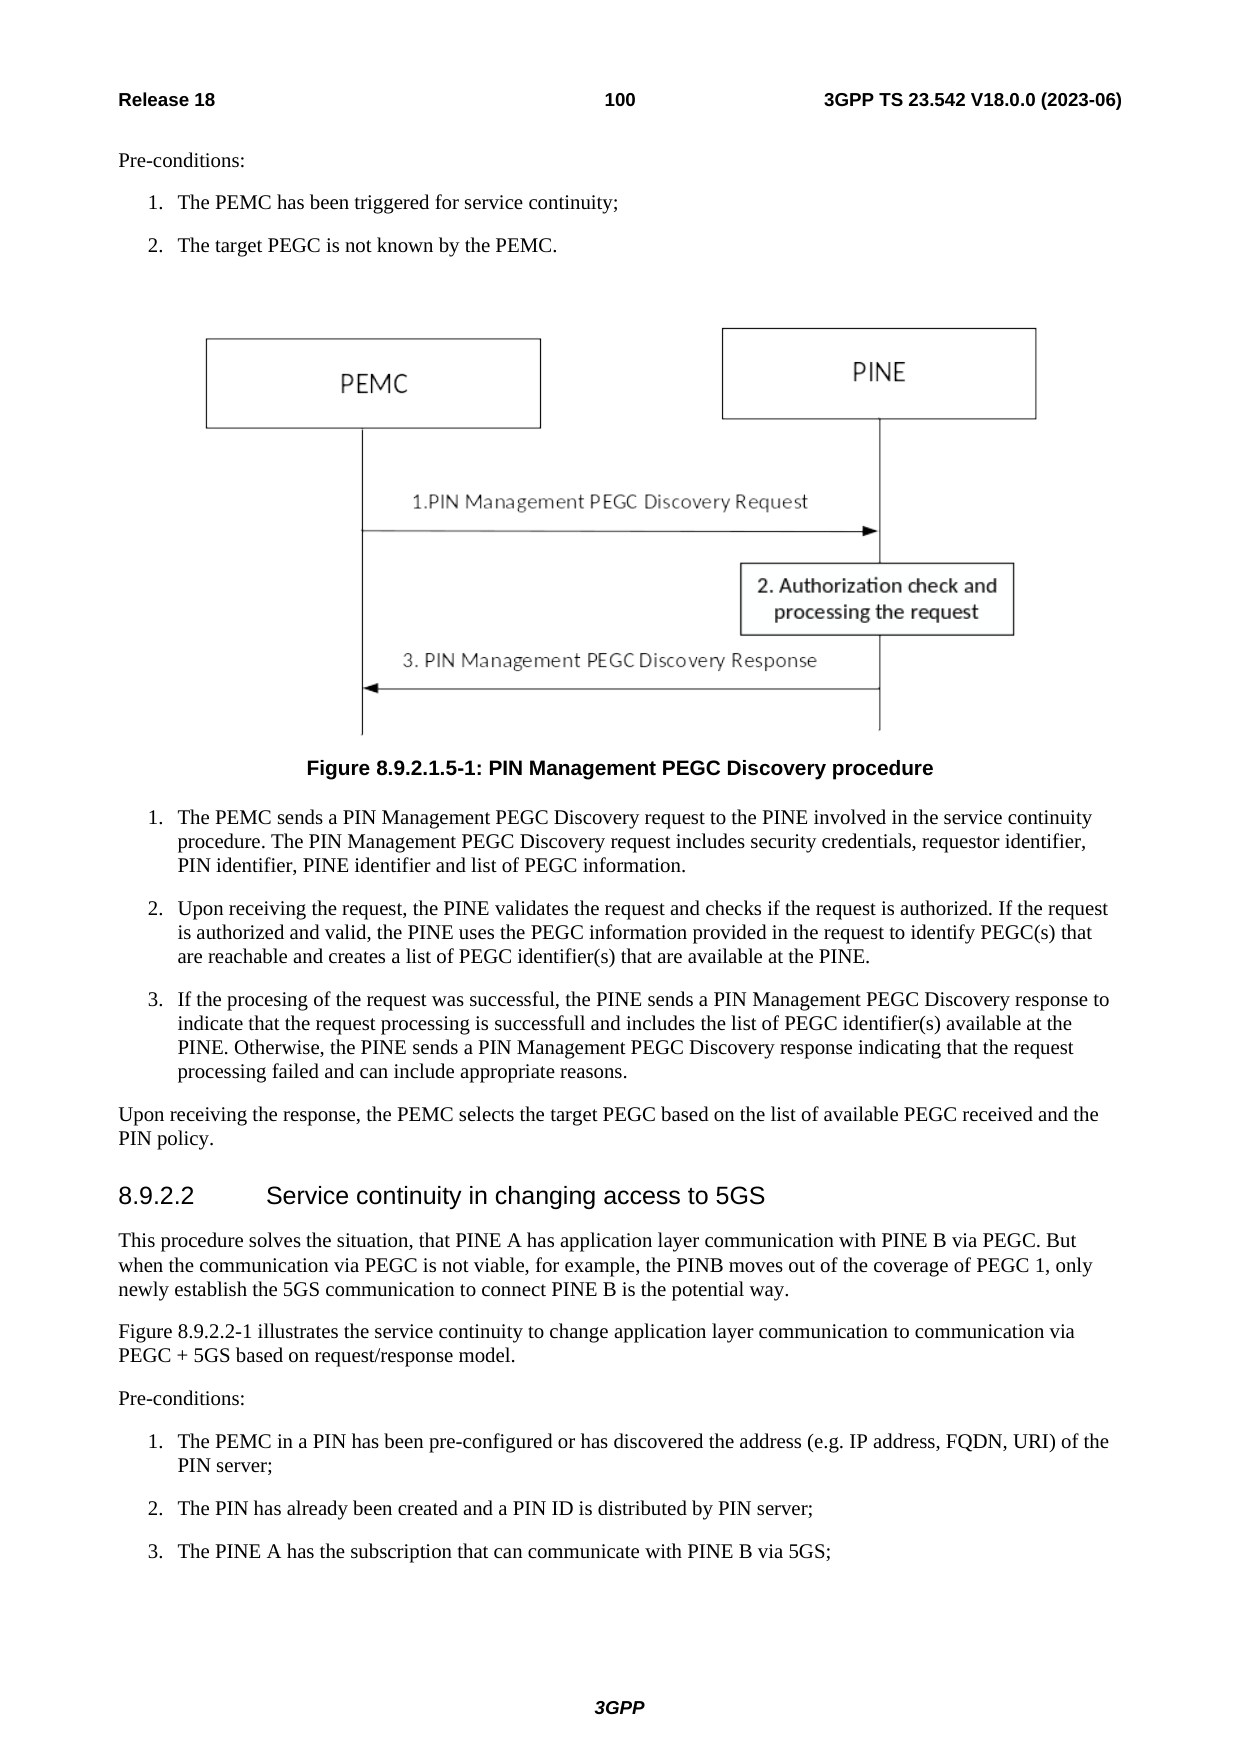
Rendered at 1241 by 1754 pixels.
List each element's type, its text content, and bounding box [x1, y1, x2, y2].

text Pre-conditions: [118, 147, 1122, 172]
text 2. The PIN has already been created and a PIN ID is distributed by PIN server; [148, 1496, 1122, 1520]
text 2. Upon receiving the request, the PINE validates the request and checks if the request is authorized. If the request is authorized and valid, the PINE uses the PEGC information provided in the request to identify PEGC(s) that are reachable and creates a list of PEGC identifier(s) that are available at the PINE. [148, 896, 1122, 968]
text Upon receiving the response, the PEMC selects the target PEGC based on the list of available PEGC received and the PIN policy. [118, 1102, 1122, 1150]
text 3. If the procesing of the request was successful, the PINE sends a PIN Management PEGC Discovery response to indicate that the request processing is successfull and includes the list of PEGC identifier(s) available at the PINE. Otherwise, the PINE sends a PIN Management PEGC Discovery response indicating that the request processing failed and can include appropriate reasons. [148, 987, 1122, 1083]
text Figure 8.9.2.1.5-1: PIN Management PEGC Discovery procedure [118, 756, 1122, 780]
text This procedure solves the situation, that PINE A has application layer communication with PINE B via PEGC. But when the communication via PEGC is not viable, for example, the PINB moves out of the coverage of PEGC 1, only newly establish the 5GS communication to connect PINE B is the potential way. [118, 1228, 1122, 1301]
text 1. The PEMC sends a PIN Management PEGC Discovery request to the PINE involved in the service continuity procedure. The PIN Management PEGC Discovery request includes security credentials, requestor identifier, PIN identifier, PINE identifier and list of PEGC information. [148, 805, 1122, 877]
text 1. The PEMC in a PIN has been pre-configured or has discovered the address (e.g. IP address, FQDN, URI) of the PIN server; [148, 1429, 1122, 1477]
text Pre-conditions: [118, 1386, 1122, 1410]
subtitle 8.9.2.2 Service continuity in changing access to 5GS [118, 1181, 1122, 1210]
text Figure 8.9.2.2-1 illustrates the service continuity to change application layer communication to communication via PEGC + 5GS based on request/response model. [118, 1319, 1122, 1367]
text 1. The PEMC has been triggered for service continuity; [148, 190, 1122, 214]
text 2. The target PEGC is not known by the PEMC. [148, 233, 1122, 257]
text 3. The PINE A has the subscription that can communicate with PINE B via 5GS; [148, 1539, 1122, 1563]
